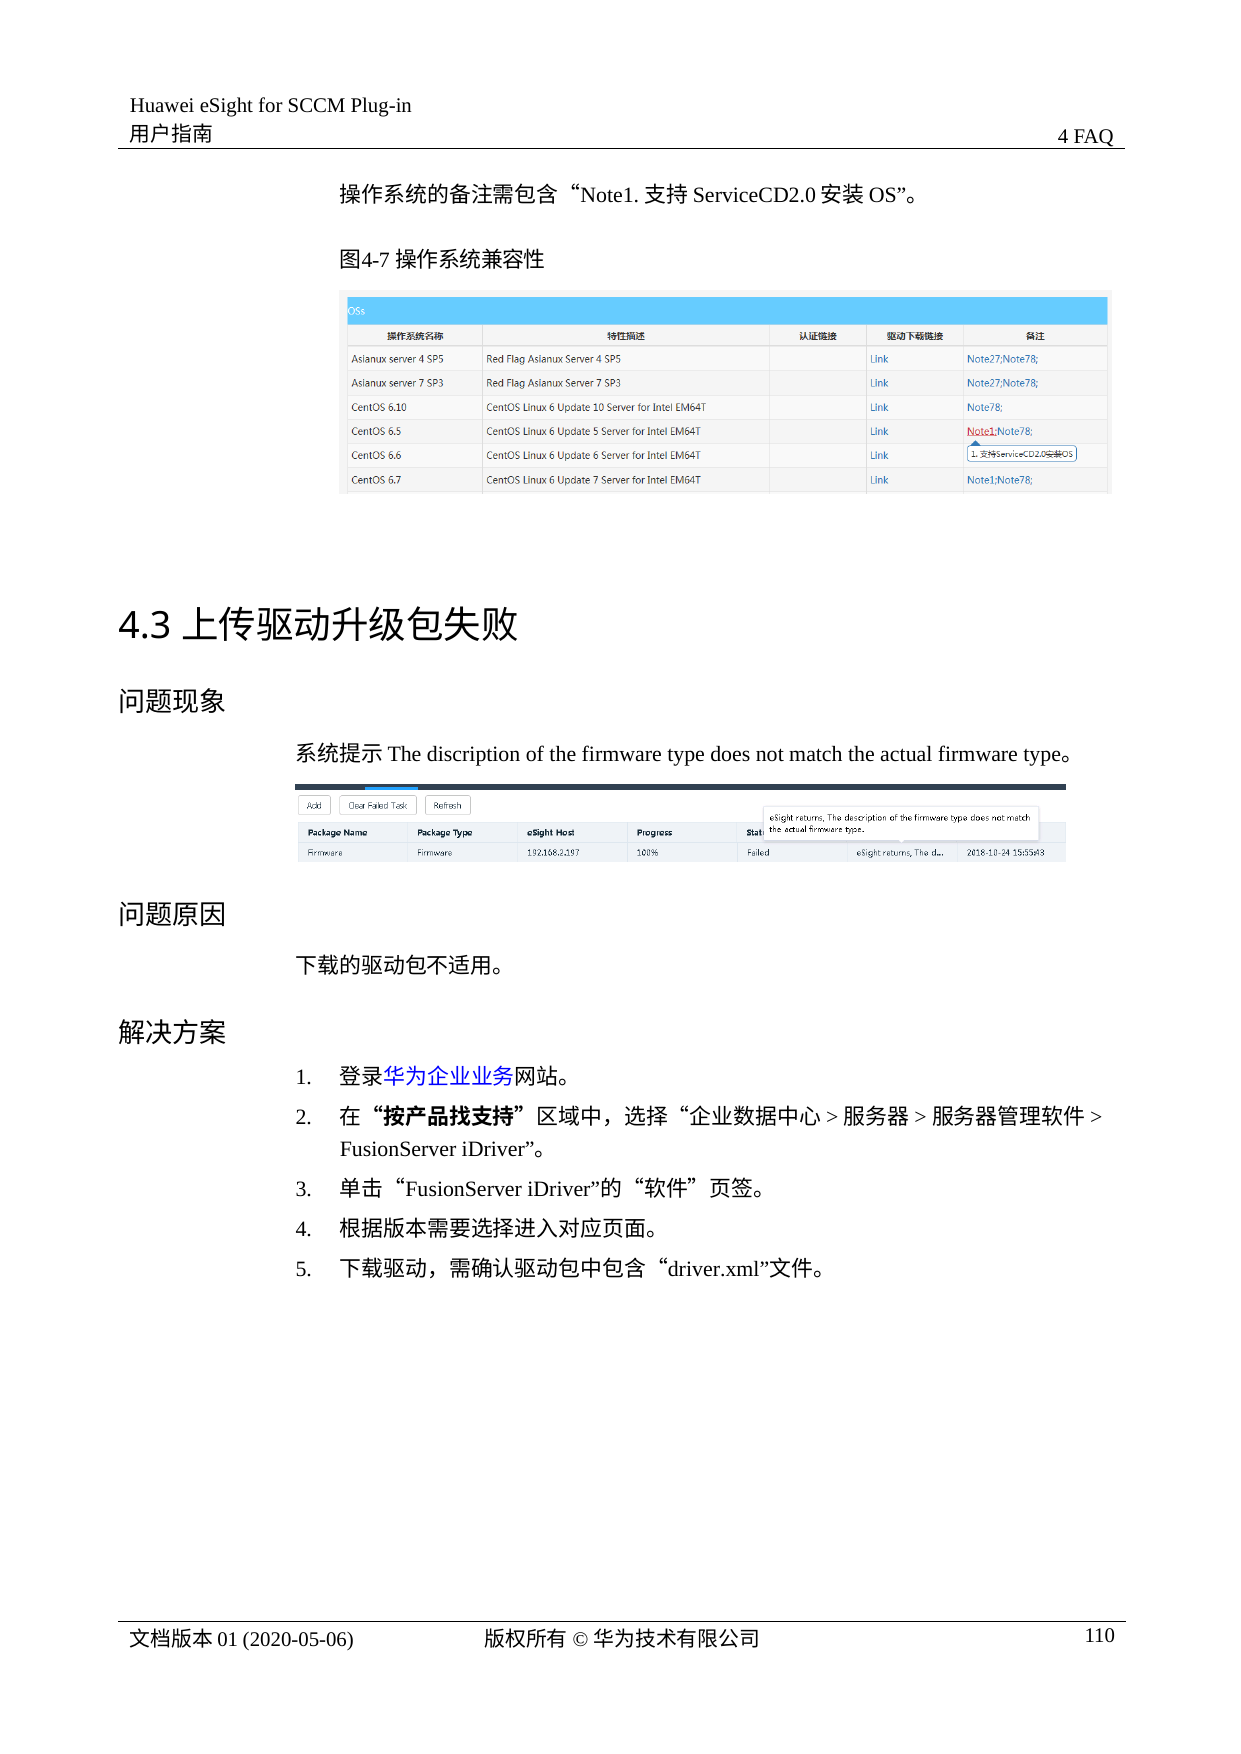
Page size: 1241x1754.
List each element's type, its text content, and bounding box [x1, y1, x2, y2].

subtitle 上传驱动升级包失败 [118, 598, 1122, 649]
list 单击“FusionServer iDriver”的“软件”页签。 [295, 1171, 1122, 1202]
text 解决方案 [118, 1011, 1122, 1051]
text 下载的驱动包不适用。 [295, 948, 1122, 980]
list 根据版本需要选择进入对应页面。 [295, 1211, 1122, 1242]
picture [295, 784, 1066, 862]
text 系统提示The discription of the firmware type does not match the actual firmware type。 [295, 736, 1122, 768]
text 问题原因 [118, 893, 1122, 932]
list 登录华为企业业务网站。 [295, 1059, 1122, 1091]
list 下载驱动，需确认驱动包中包含“driver.xml”文件。 [295, 1251, 1122, 1282]
list 在“按产品找支持”区域中，选择“企业数据中心 > 服务器 > 服务器管理软件 > FusionServer iDriver”。 [295, 1099, 1122, 1162]
picture [339, 290, 1112, 494]
list 操作系统的备注需包含“Note1. 支持ServiceCD2.0安装OS”。 [339, 177, 1122, 209]
text 问题现象 [118, 680, 1122, 720]
text 操作系统兼容性 [339, 242, 1122, 274]
